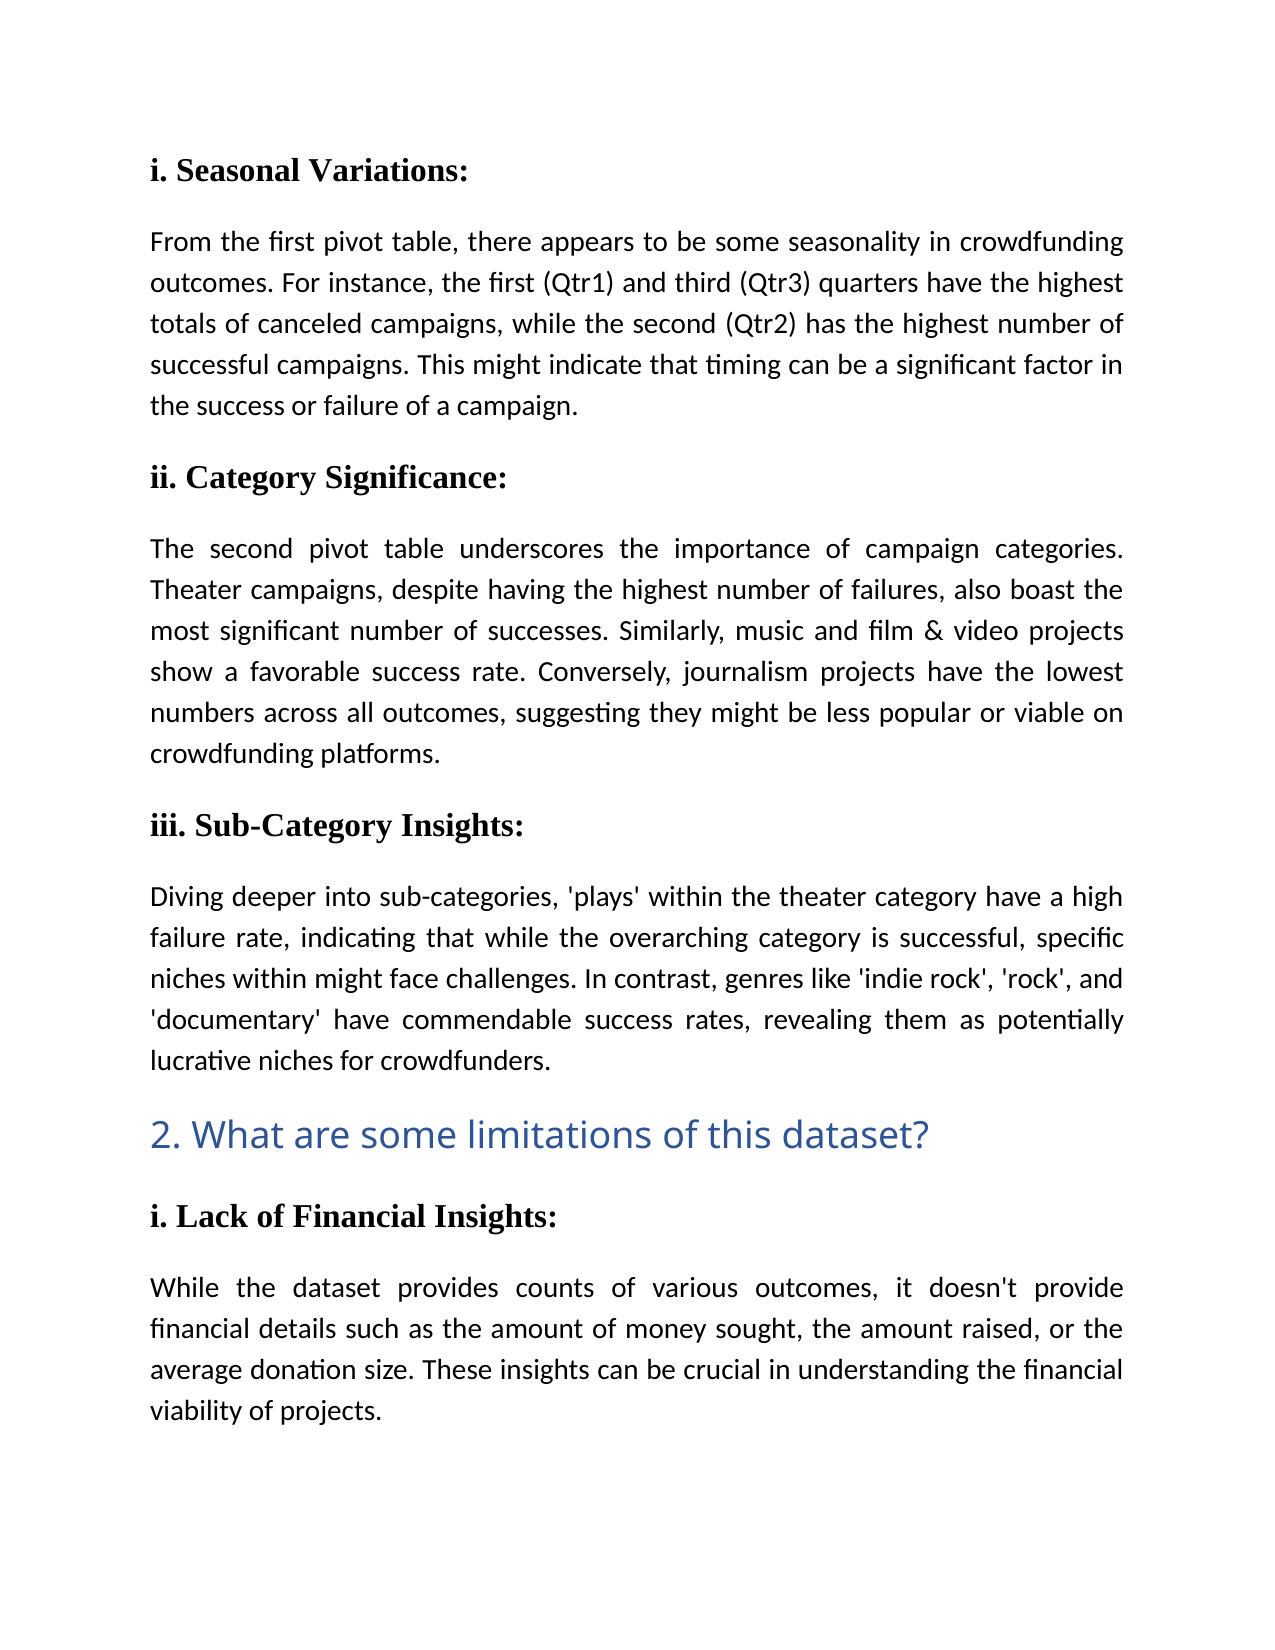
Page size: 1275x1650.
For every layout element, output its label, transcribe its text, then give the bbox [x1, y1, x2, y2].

subtitle i. Lack of Financial Insights: [150, 1196, 1125, 1234]
subtitle iii. Sub-Category Insights: [150, 805, 1125, 843]
subtitle i. Seasonal Variations: [150, 150, 1125, 188]
subtitle 2. What are some limitations of this dataset? [150, 1108, 1125, 1159]
subtitle ii. Category Significance: [150, 457, 1125, 495]
text While the dataset provides counts of various outcomes, it doesn't provide financial details such as the amount of money sought, the amount raised, or the average donation size. These insights can be crucial in understanding the financial viability of projects. [150, 1269, 1125, 1427]
text From the first pivot table, there appears to be some seasonality in crowdfunding outcomes. For instance, the first (Qtr1) and third (Qtr3) quarters have the highest totals of canceled campaigns, while the second (Qtr2) has the highest number of successful campaigns. This might indicate that timing can be a significant factor in the success or failure of a campaign. [150, 223, 1125, 423]
text Diving deeper into sub-categories, 'plays' within the theater category have a high failure rate, indicating that while the overarching category is successful, specific niches within might face challenges. In contrast, genres like 'indie rock', 'rock', and 'documentary' have commendable success rates, revealing them as potentially lucrative niches for crowdfunders. [150, 878, 1125, 1078]
text The second pivot table underscores the importance of campaign categories. Theater campaigns, despite having the highest number of failures, also boast the most significant number of successes. Similarly, music and film & video projects show a favorable success rate. Conversely, journalism projects have the lowest numbers across all outcomes, suggesting they might be less popular or viable on crowdfunding platforms. [150, 530, 1125, 771]
